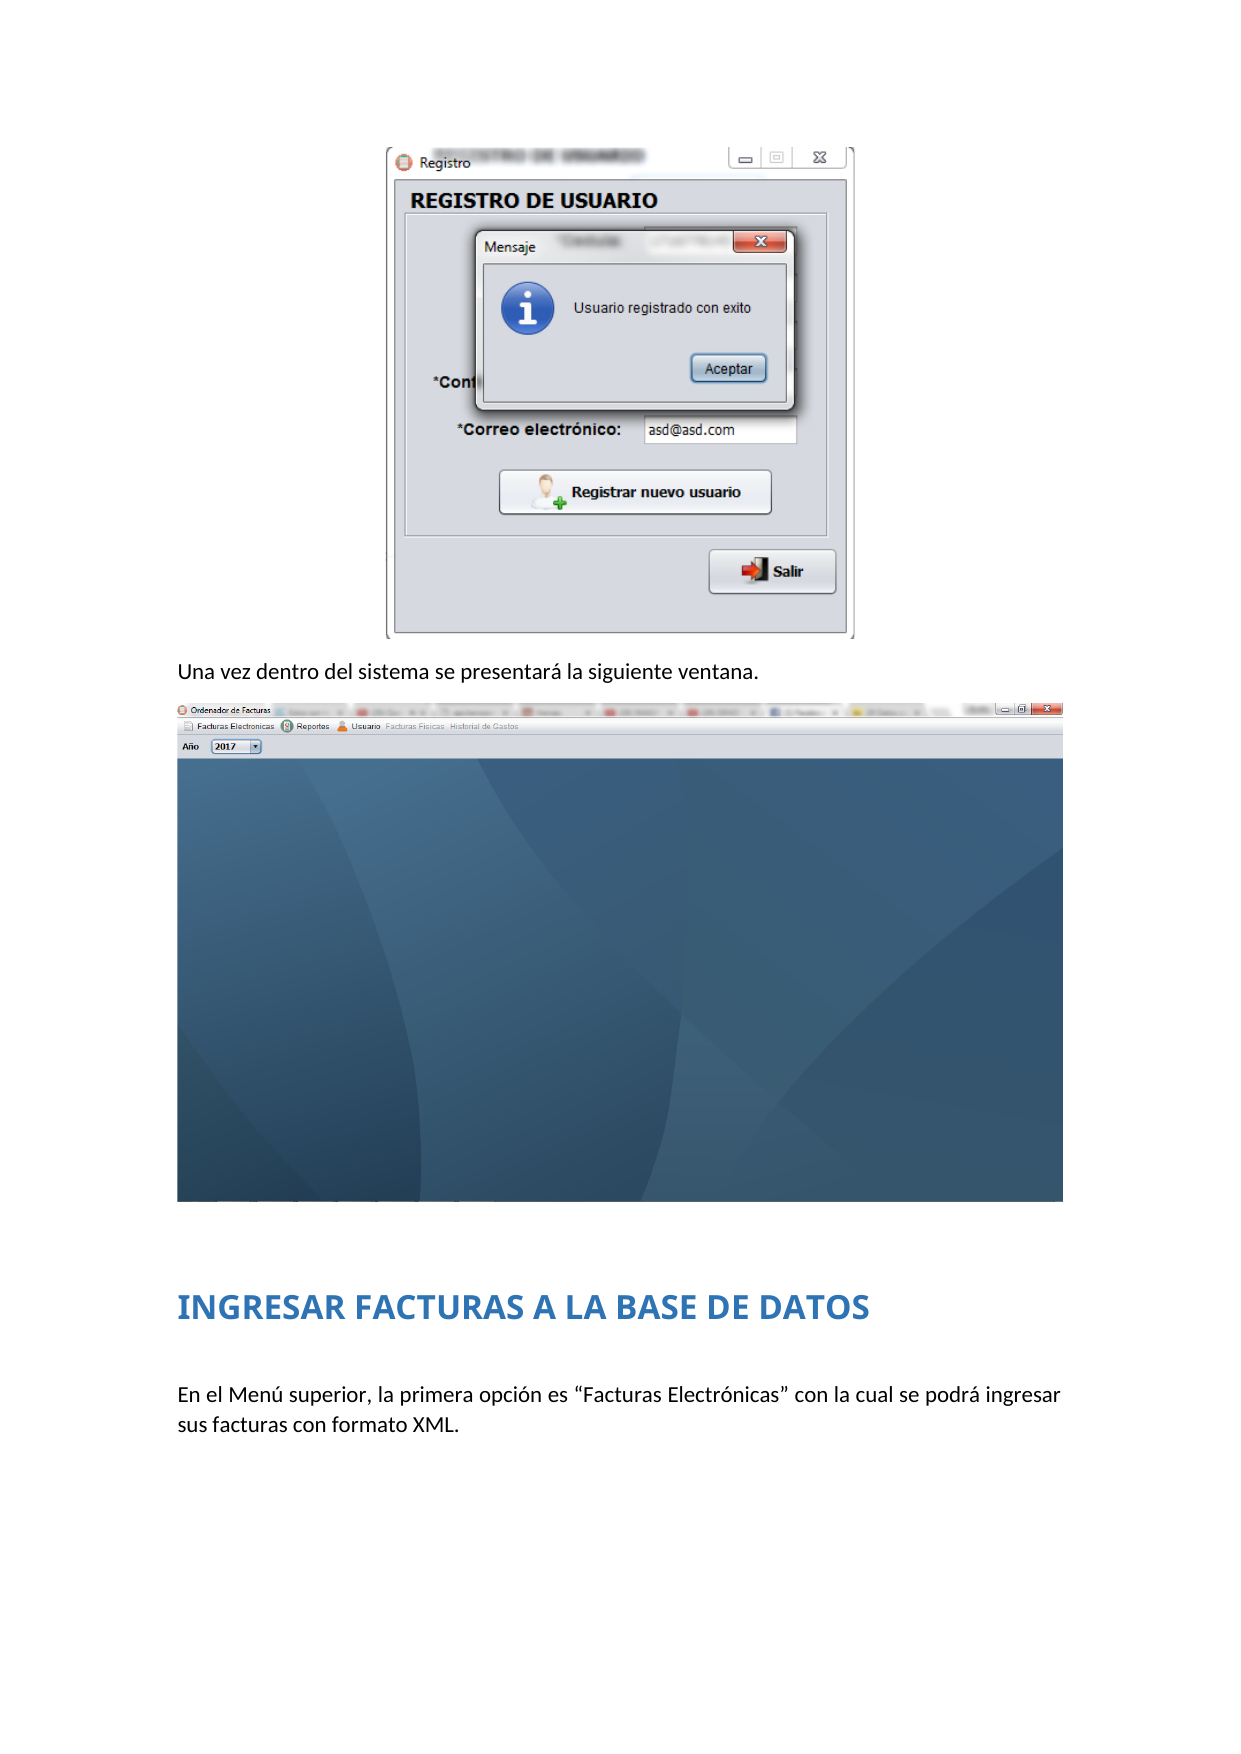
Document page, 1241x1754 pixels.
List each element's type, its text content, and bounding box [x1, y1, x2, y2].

subtitle INGRESAR FACTURAS A LA BASE DE DATOS [177, 1284, 1063, 1329]
picture [177, 703, 1063, 1202]
picture [385, 147, 855, 639]
text Una vez dentro del sistema se presentará la siguiente ventana. [177, 657, 1063, 685]
text En el Menú superior, la primera opción es “Facturas Electrónicas” con la cual se podrá ingresar sus facturas con formato XML. [177, 1380, 1063, 1438]
